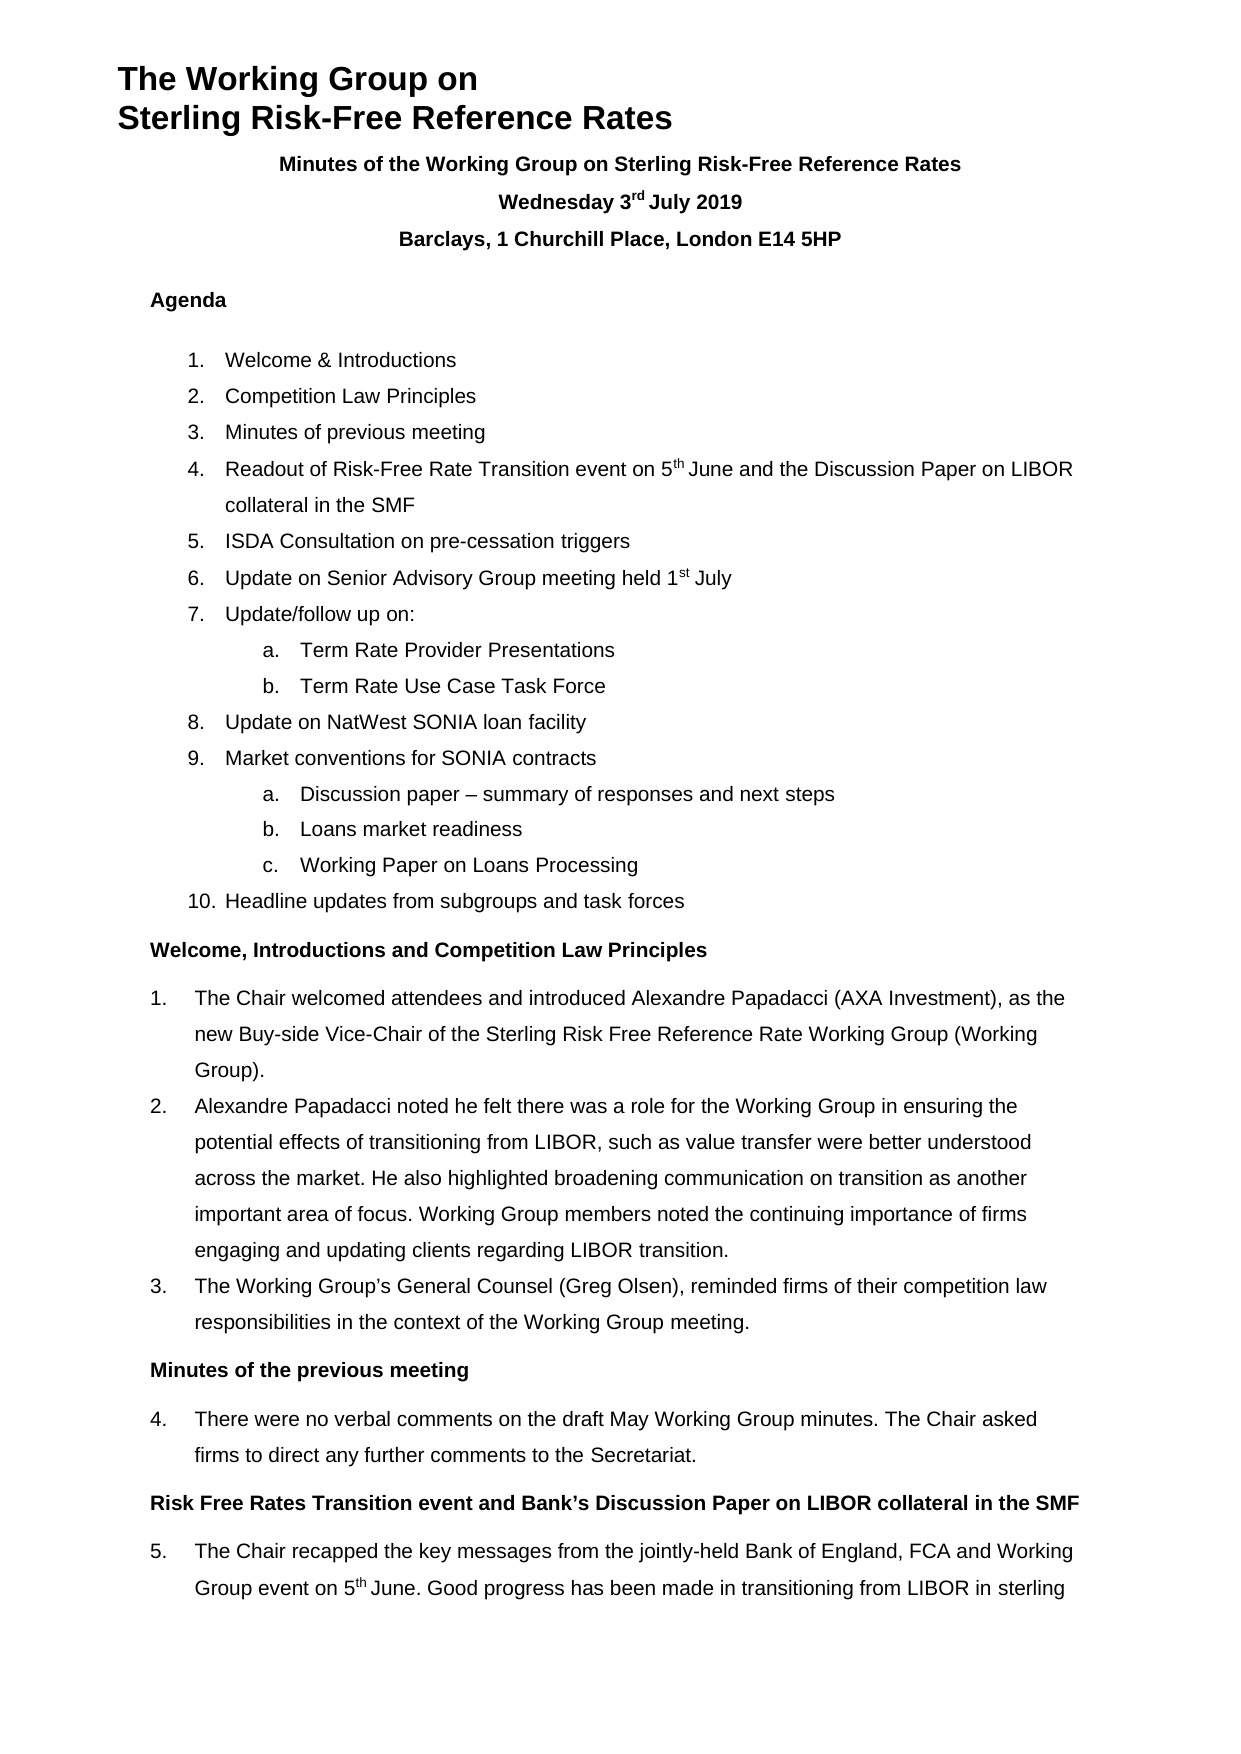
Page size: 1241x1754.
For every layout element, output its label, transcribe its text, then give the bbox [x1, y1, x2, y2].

list The Working Group’s General Counsel (Greg Olsen), reminded firms of their competition law responsibilities in the context of the Working Group meeting. [150, 1274, 1048, 1333]
list Alexandre Papadacci noted he felt there was a role for the Working Group in ensuring the potential effects of transitioning from LIBOR, such as value transfer were better understood across the market. He also highlighted broadening communication on transition as another important area of focus. Working Group members noted the continuing importance of firms engaging and updating clients regarding LIBOR transition. [150, 1094, 1034, 1262]
list Term Rate Use Case Task Force [262, 674, 1101, 698]
list Competition Law Principles [187, 384, 1101, 408]
list Market conventions for SONIA contracts [187, 745, 1101, 769]
list Minutes of previous meeting [187, 420, 1101, 444]
subtitle Minutes of the Working Group on Sterling Risk-Free Reference Rates Wednesday 3rd July 2019 [279, 152, 962, 213]
list Welcome & Introductions [187, 348, 1101, 372]
subtitle Risk Free Rates Transition event and Bank’s Discussion Paper on LIBOR collateral in the SMF [150, 1491, 1101, 1515]
list Readout of Risk-Free Rate Transition event on 5th June and the Discussion Paper on LIBOR collateral in the SMF [187, 456, 1076, 517]
text Barclays, 1 Churchill Place, London E14 5HP [278, 226, 962, 250]
list Update on NatWest SONIA loan facility [187, 709, 1101, 733]
subtitle The Working Group on [117, 59, 1101, 98]
text Sterling Risk-Free Reference Rates [117, 98, 1101, 136]
list The Chair recapped the key messages from the jointly-held Bank of England, FCA and Working Group event on 5th June. Good progress has been made in transitioning from LIBOR in sterling [150, 1539, 1075, 1600]
subtitle Minutes of the previous meeting [150, 1358, 1101, 1382]
list Term Rate Provider Presentations [262, 638, 1101, 662]
list Update/follow up on: [187, 602, 1101, 626]
list The Chair welcomed attendees and introduced Alexandre Papadacci (AXA Investment), as the new Buy-side Vice-Chair of the Sterling Risk Free Reference Rate Working Group (Working Group). [150, 986, 1067, 1082]
text Agenda [150, 287, 1101, 311]
list ISDA Consultation on pre-cessation triggers [187, 529, 1101, 553]
subtitle Welcome, Introductions and Competition Law Principles [150, 938, 1101, 962]
list Update on Senior Advisory Group meeting held 1st July [187, 564, 1101, 590]
list Headline updates from subgroups and task forces [187, 889, 1101, 913]
list There were no verbal comments on the draft May Working Group minutes. The Chair asked firms to direct any further comments to the Secretariat. [150, 1407, 1045, 1466]
list Discussion paper – summary of responses and next steps [262, 781, 1101, 805]
list Working Paper on Loans Processing [262, 853, 1101, 877]
list Loans market readiness [262, 817, 1101, 841]
